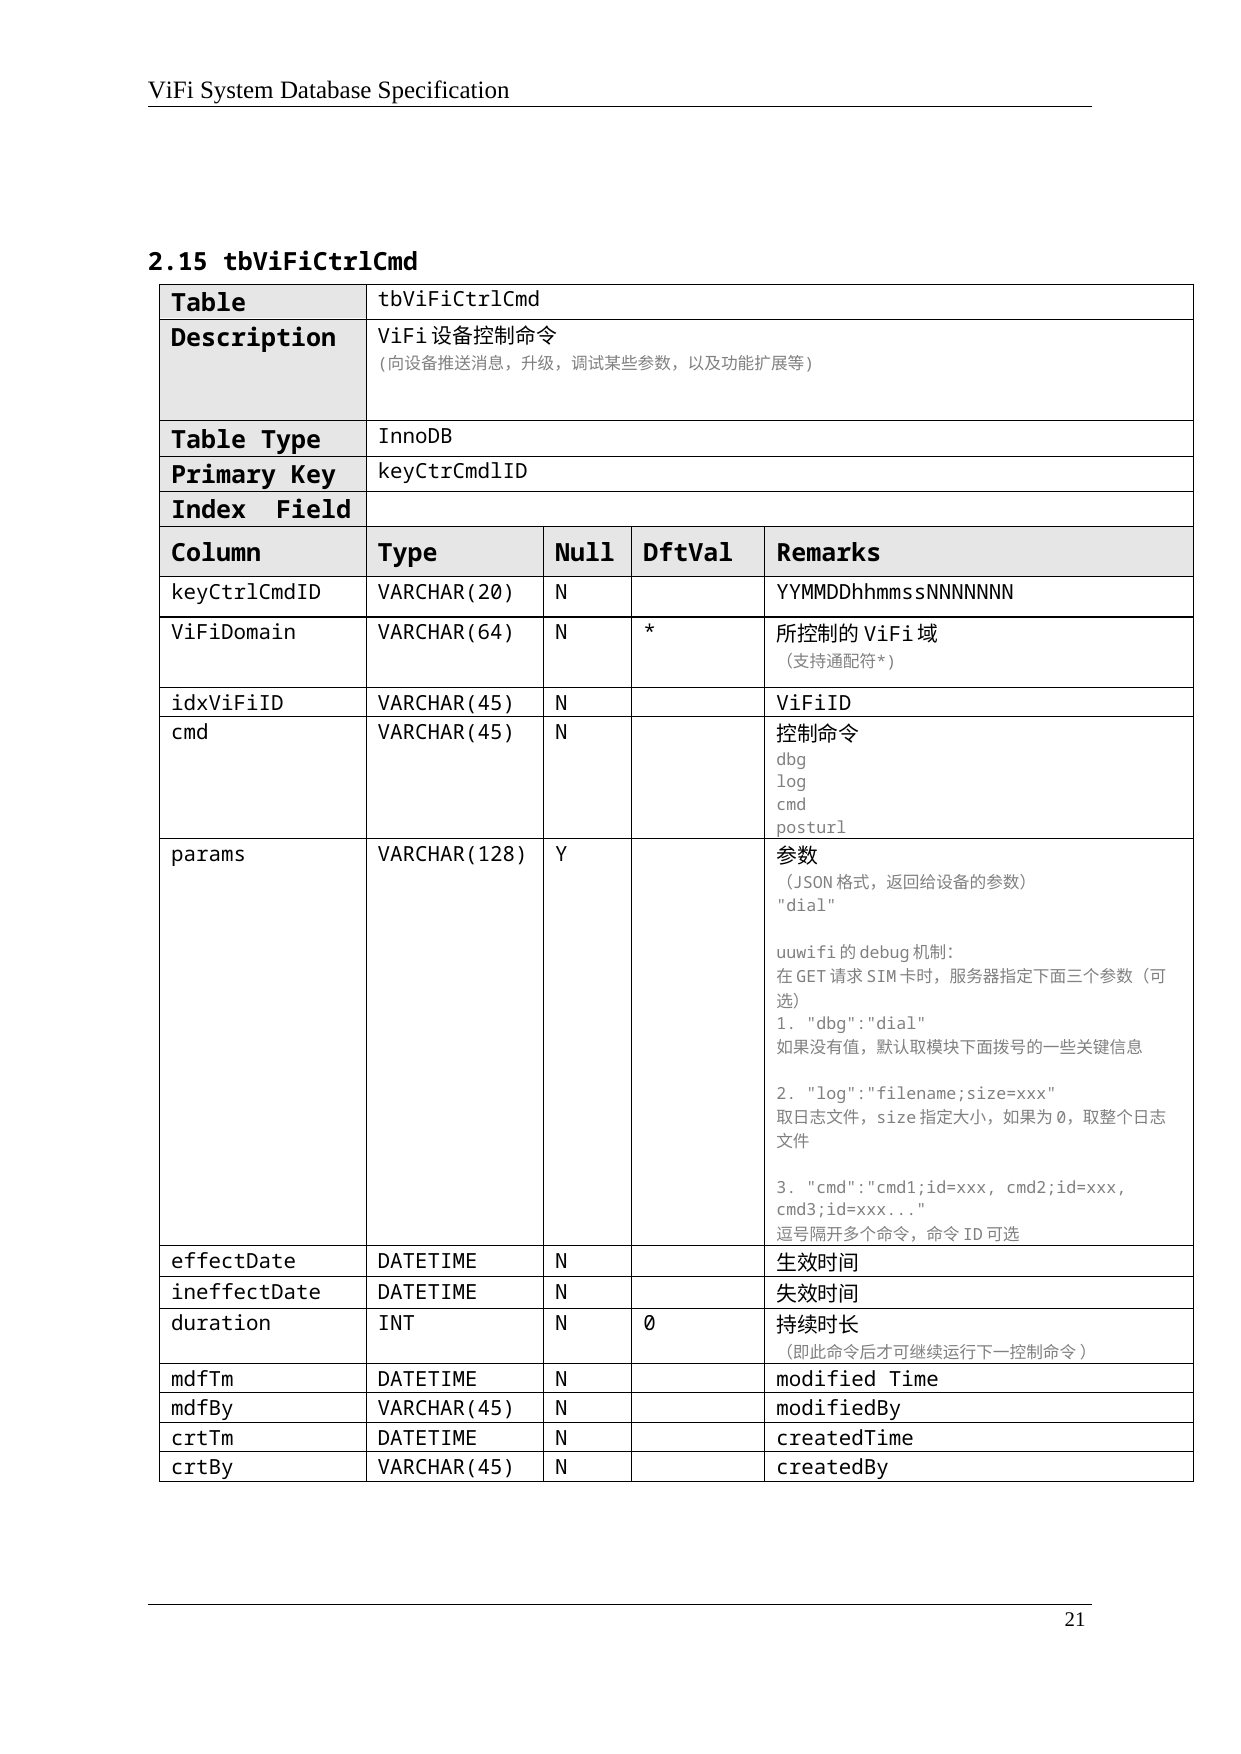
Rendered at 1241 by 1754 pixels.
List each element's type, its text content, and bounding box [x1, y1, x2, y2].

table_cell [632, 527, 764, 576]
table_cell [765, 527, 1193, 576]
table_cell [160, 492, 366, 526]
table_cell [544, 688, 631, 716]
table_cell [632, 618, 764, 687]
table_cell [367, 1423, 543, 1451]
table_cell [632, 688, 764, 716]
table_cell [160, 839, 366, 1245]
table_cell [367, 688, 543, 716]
subtitle tbViFiCtrlCmd [148, 243, 1092, 277]
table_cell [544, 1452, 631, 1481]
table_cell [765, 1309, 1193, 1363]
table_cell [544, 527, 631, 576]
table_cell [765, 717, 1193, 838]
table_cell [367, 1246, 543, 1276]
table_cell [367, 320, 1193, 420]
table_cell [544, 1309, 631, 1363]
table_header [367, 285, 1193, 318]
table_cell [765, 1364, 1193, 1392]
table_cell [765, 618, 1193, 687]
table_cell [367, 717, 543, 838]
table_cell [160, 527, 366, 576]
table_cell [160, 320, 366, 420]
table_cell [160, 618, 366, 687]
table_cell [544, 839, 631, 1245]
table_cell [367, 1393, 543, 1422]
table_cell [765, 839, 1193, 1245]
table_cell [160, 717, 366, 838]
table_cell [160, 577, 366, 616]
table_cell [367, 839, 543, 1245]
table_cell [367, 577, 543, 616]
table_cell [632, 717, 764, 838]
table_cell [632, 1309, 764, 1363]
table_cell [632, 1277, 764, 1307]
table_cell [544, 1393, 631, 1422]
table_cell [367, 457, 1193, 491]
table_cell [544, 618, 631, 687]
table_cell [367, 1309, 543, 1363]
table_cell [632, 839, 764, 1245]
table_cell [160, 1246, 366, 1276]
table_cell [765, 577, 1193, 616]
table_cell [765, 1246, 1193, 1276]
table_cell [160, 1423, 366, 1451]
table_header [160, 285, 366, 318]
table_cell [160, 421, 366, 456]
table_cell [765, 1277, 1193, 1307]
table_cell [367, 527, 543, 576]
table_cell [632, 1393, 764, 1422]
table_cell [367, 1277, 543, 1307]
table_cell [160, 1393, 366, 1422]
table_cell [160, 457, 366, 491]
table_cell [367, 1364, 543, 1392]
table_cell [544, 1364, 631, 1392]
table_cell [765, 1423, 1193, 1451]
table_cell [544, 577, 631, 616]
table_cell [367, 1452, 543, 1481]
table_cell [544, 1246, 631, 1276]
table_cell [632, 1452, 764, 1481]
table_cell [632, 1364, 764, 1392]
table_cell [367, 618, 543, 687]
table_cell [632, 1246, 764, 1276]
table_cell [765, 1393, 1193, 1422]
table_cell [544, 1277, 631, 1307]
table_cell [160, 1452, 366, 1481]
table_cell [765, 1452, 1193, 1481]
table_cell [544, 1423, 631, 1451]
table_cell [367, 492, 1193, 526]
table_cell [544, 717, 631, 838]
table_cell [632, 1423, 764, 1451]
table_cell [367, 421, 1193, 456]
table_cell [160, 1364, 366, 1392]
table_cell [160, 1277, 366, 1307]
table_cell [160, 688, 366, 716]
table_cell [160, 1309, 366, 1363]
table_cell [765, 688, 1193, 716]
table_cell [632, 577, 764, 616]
